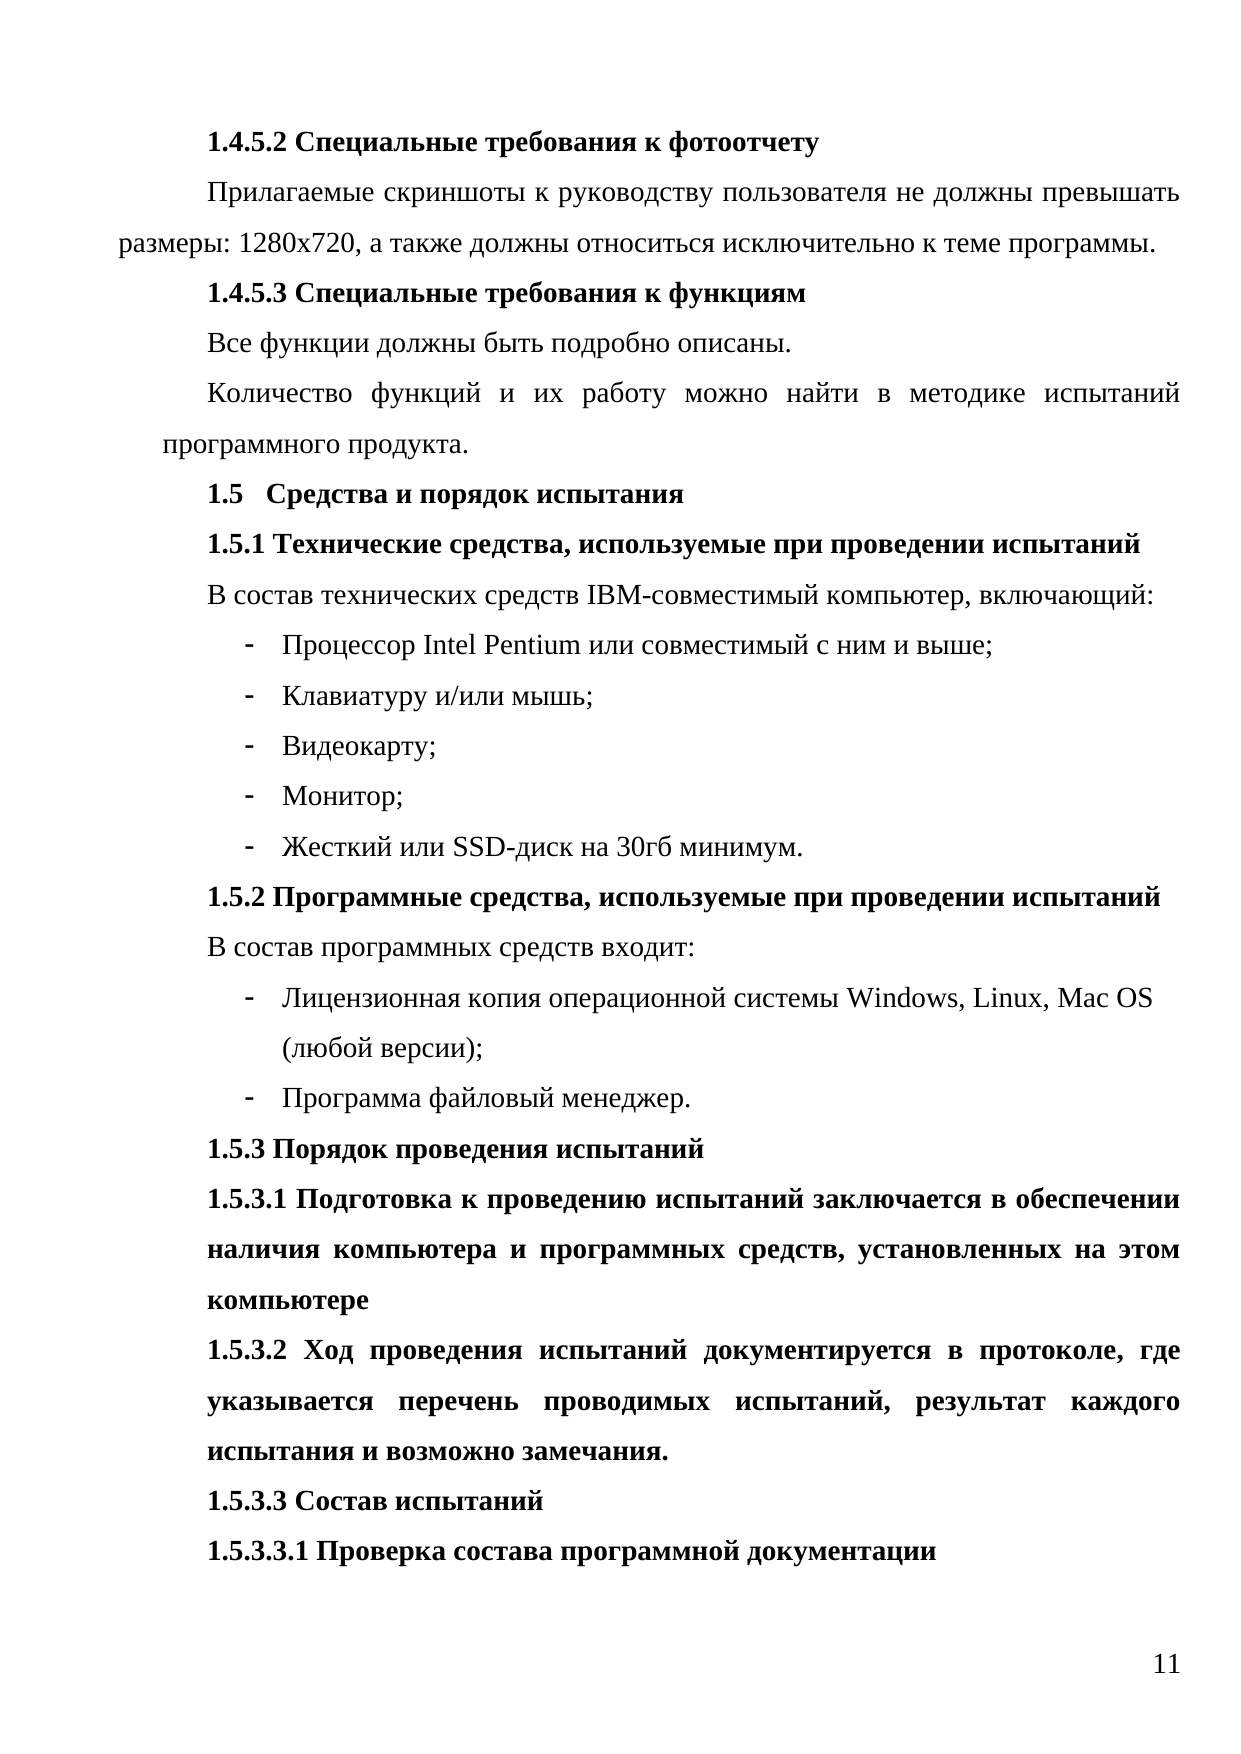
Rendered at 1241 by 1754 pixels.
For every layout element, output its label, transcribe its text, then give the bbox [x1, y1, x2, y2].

list Видеокарту; [244, 728, 1181, 762]
subtitle 1.4.5.3 Специальные требования к функциям [207, 275, 1181, 308]
subtitle 1.4.5.2 Специальные требования к фотоотчету [207, 124, 1181, 158]
list Жесткий или SSD-диск на 30гб минимум. [244, 829, 1181, 862]
subtitle 1.5.2 Программные средства, используемые при проведении испытаний [207, 879, 1181, 913]
list Программа файловый менеджер. [244, 1081, 1181, 1114]
subtitle 1.5.3.2 Ход проведения испытаний документируется в протоколе, где указывается перечень проводимых испытаний, результат каждого испытания и возможно замечания. [207, 1332, 1181, 1466]
text В состав программных средств входит: [162, 929, 1181, 963]
text Все функции должны быть подробно описаны. [162, 325, 1181, 359]
text Количество функций и их работу можно найти в методике испытаний программного продукта. [162, 376, 1181, 459]
list Монитор; [244, 778, 1181, 812]
list Лицензионная копия операционной системы Windows, Linux, Mac OS (любой версии); [244, 980, 1181, 1064]
subtitle 1.5.3.3.1 Проверка состава программной документации [207, 1533, 1181, 1567]
list Процессор Intel Pentium или совместимый с ним и выше; [244, 627, 1181, 661]
text Прилагаемые скриншоты к руководству пользователя не должны превышать размеры: 1280x720, а также должны относиться исключительно к теме программы. [118, 174, 1181, 258]
subtitle 1.5.1 Технические средства, используемые при проведении испытаний [207, 527, 1181, 560]
text В состав технических средств IBM-совместимый компьютер, включающий: [162, 577, 1181, 610]
list Клавиатуру и/или мышь; [244, 678, 1181, 711]
subtitle 1.5.3.3 Состав испытаний [207, 1483, 1181, 1517]
subtitle 1.5.3.1 Подготовка к проведению испытаний заключается в обеспечении наличия компьютера и программных средств, установленных на этом компьютере [207, 1181, 1181, 1316]
subtitle Средства и порядок испытания [118, 476, 1181, 510]
subtitle 1.5.3 Порядок проведения испытаний [207, 1131, 1181, 1164]
